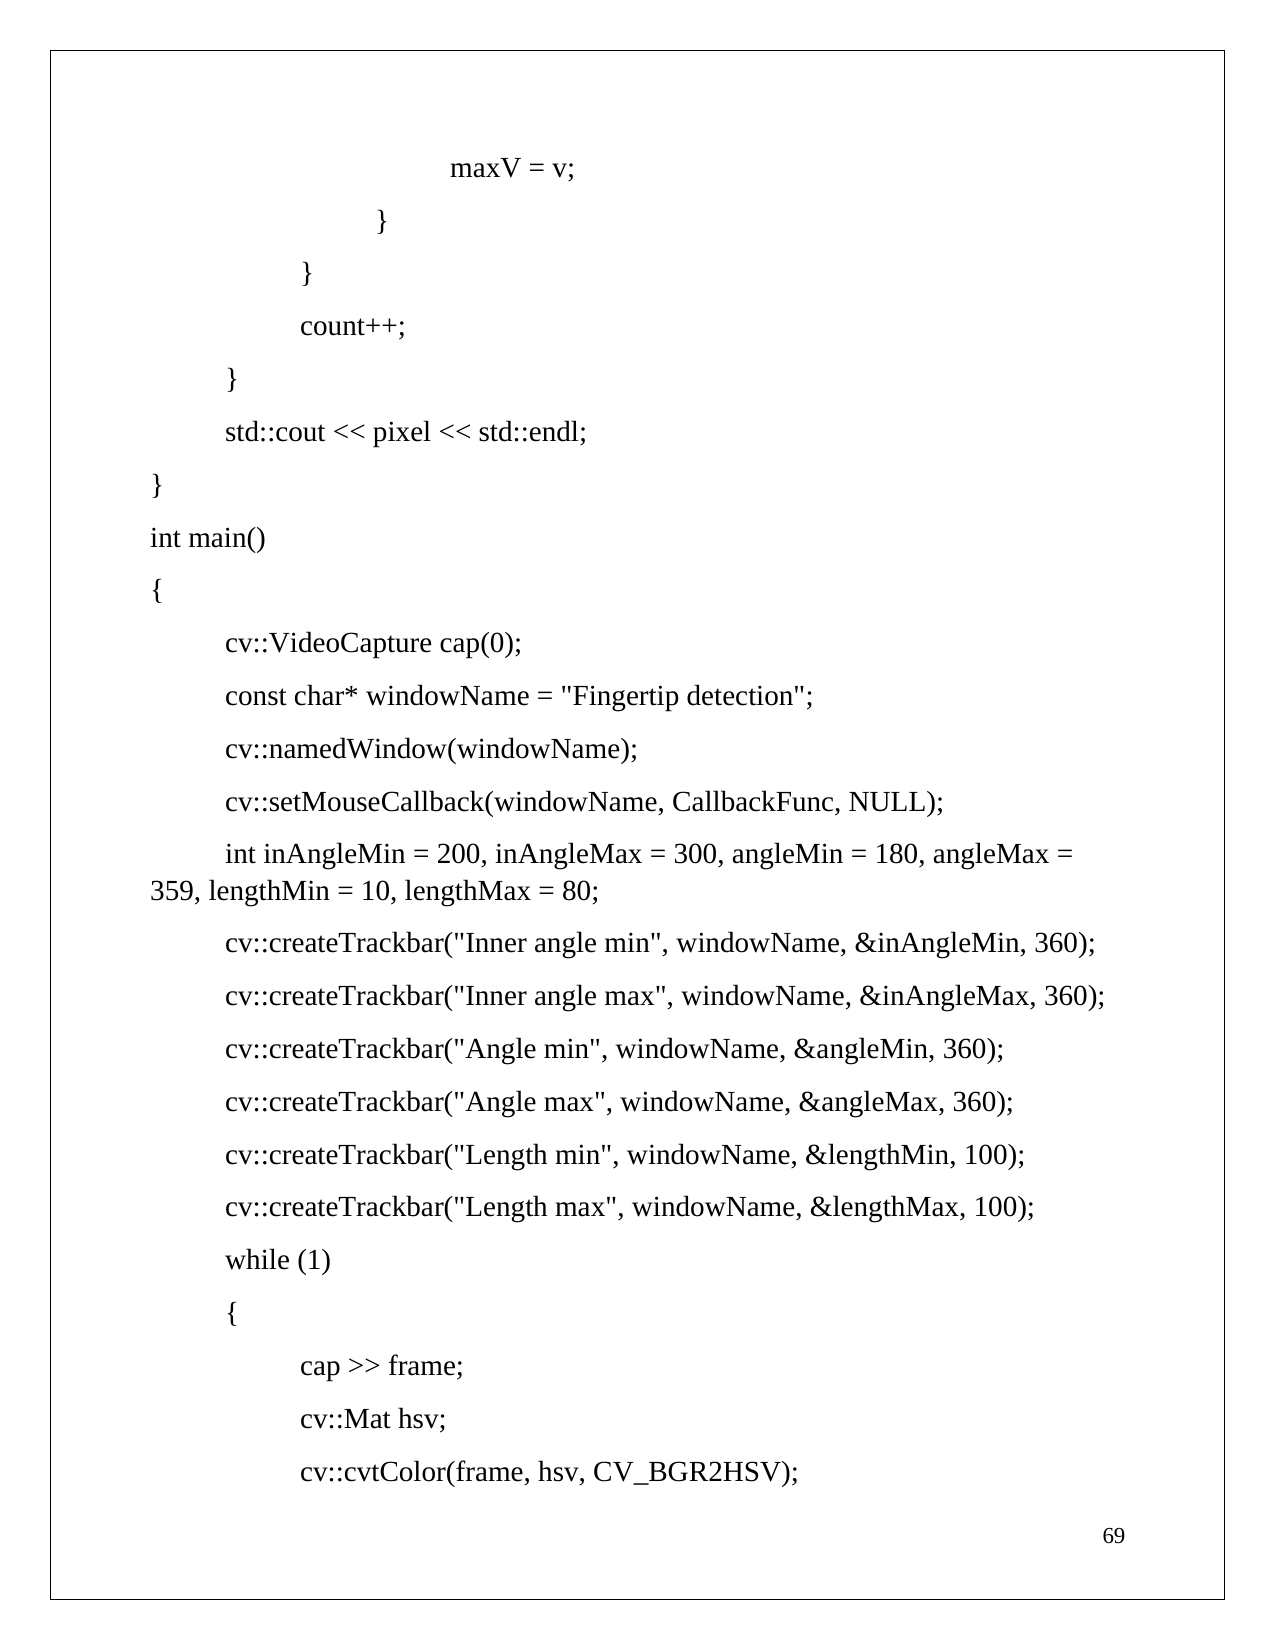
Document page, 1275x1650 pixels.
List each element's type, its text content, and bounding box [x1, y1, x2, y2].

text count++; [150, 308, 1125, 342]
text } [150, 361, 1125, 395]
text cap >> frame; [150, 1348, 1125, 1382]
text cv::cvtColor(frame, hsv, CV_BGR2HSV); [150, 1454, 1125, 1487]
text cv::createTrackbar("Inner angle max", windowName, &inAngleMax, 360); [150, 978, 1125, 1012]
text cv::createTrackbar("Length min", windowName, &lengthMin, 100); [150, 1137, 1125, 1170]
text while (1) [150, 1242, 1125, 1276]
text cv::VideoCapture cap(0); [150, 625, 1125, 659]
text cv::createTrackbar("Angle min", windowName, &angleMin, 360); [150, 1031, 1125, 1065]
text } [150, 467, 1125, 500]
text { [150, 572, 1125, 606]
text maxV = v; [150, 150, 1125, 183]
text } [150, 256, 1125, 289]
text int main() [150, 520, 1125, 553]
text } [150, 203, 1125, 236]
text int inAngleMin = 200, inAngleMax = 300, angleMin = 180, angleMax = 359, lengthMin = 10, lengthMax = 80; [150, 837, 1125, 906]
text cv::Mat hsv; [150, 1401, 1125, 1434]
text std::cout << pixel << std::endl; [150, 414, 1125, 448]
text cv::namedWindow(windowName); [150, 731, 1125, 764]
text { [150, 1295, 1125, 1329]
text const char* windowName = "Fingertip detection"; [150, 678, 1125, 712]
text cv::setMouseCallback(windowName, CallbackFunc, NULL); [150, 784, 1125, 817]
text cv::createTrackbar("Length max", windowName, &lengthMax, 100); [150, 1189, 1125, 1223]
text cv::createTrackbar("Angle max", windowName, &angleMax, 360); [150, 1084, 1125, 1117]
text cv::createTrackbar("Inner angle min", windowName, &inAngleMin, 360); [150, 926, 1125, 959]
